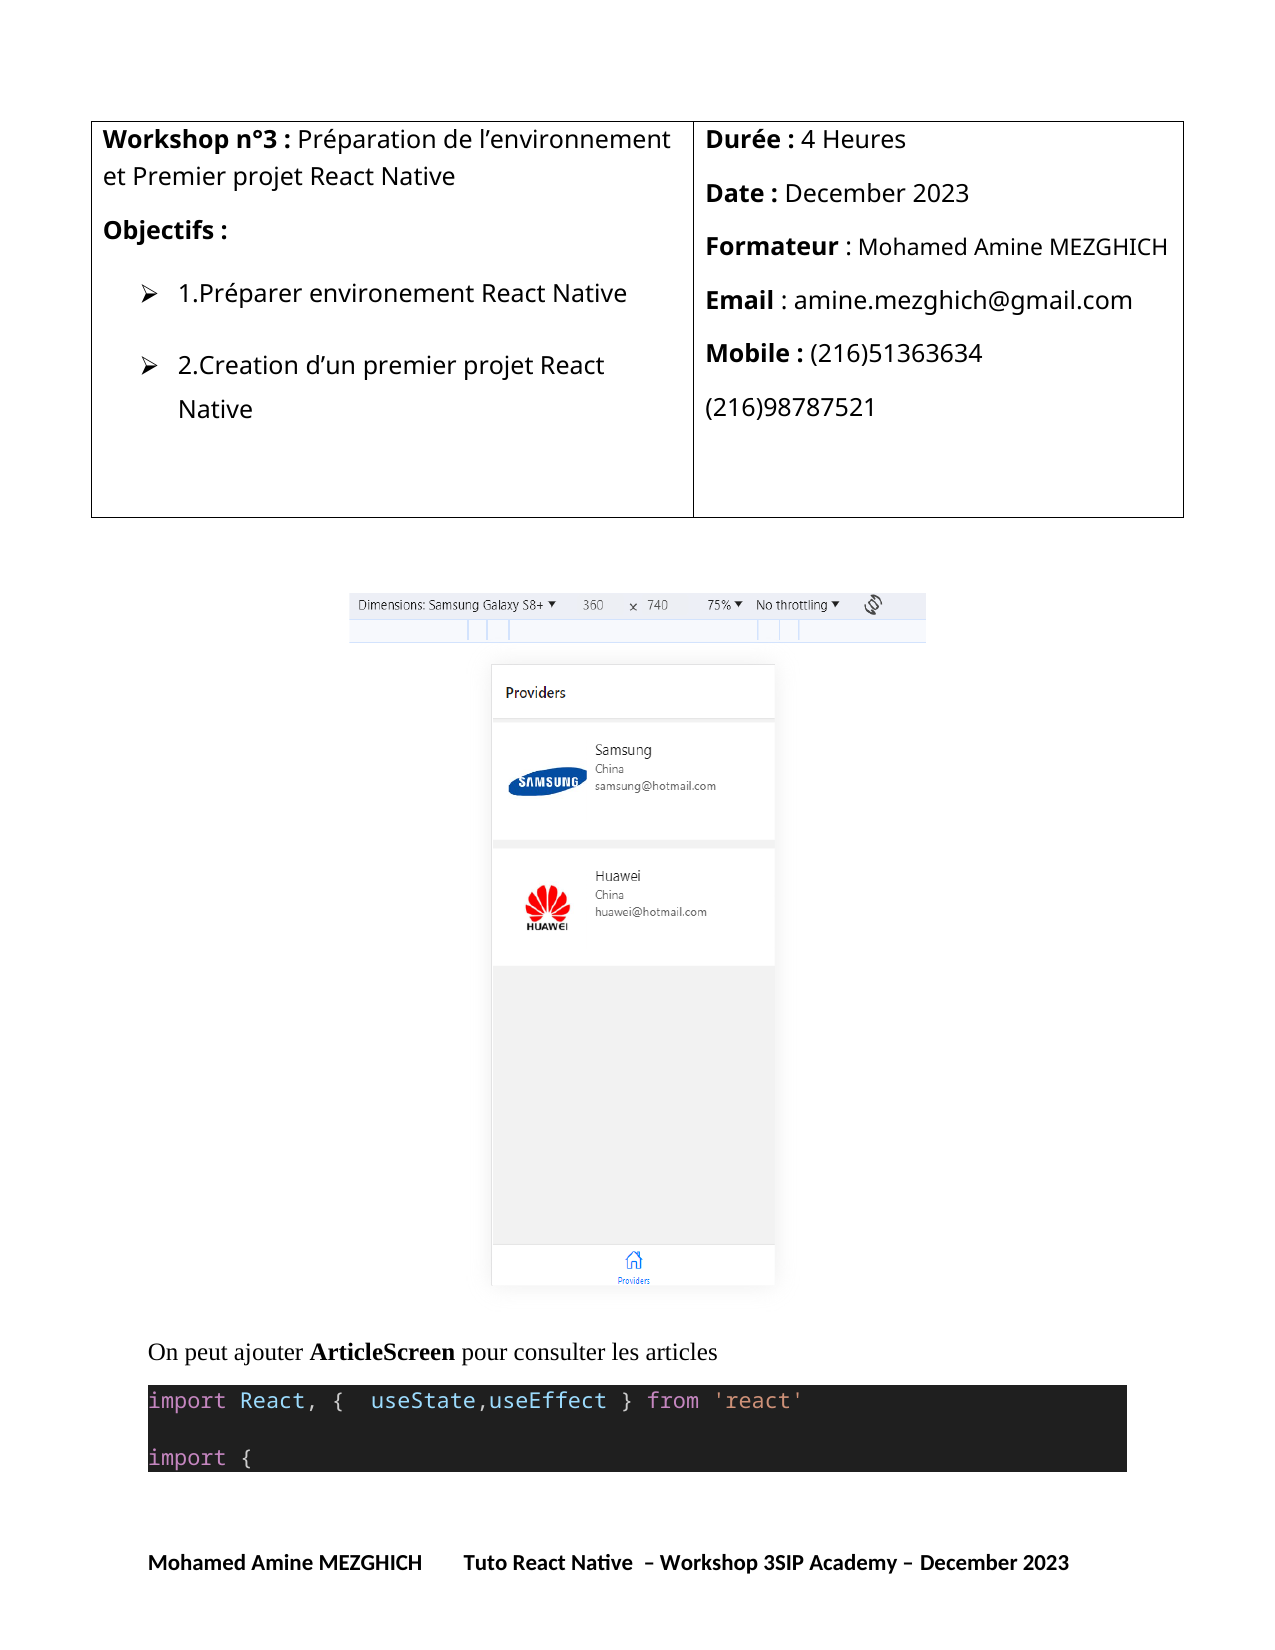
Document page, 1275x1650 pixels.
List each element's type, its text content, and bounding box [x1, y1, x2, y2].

text import React, { useState,useEffect } from 'react' [148, 1385, 1127, 1415]
text On peut ajouter ArticleScreen pour consulter les articles [148, 1337, 1127, 1366]
picture [349, 593, 926, 1319]
text import { [148, 1442, 1127, 1472]
